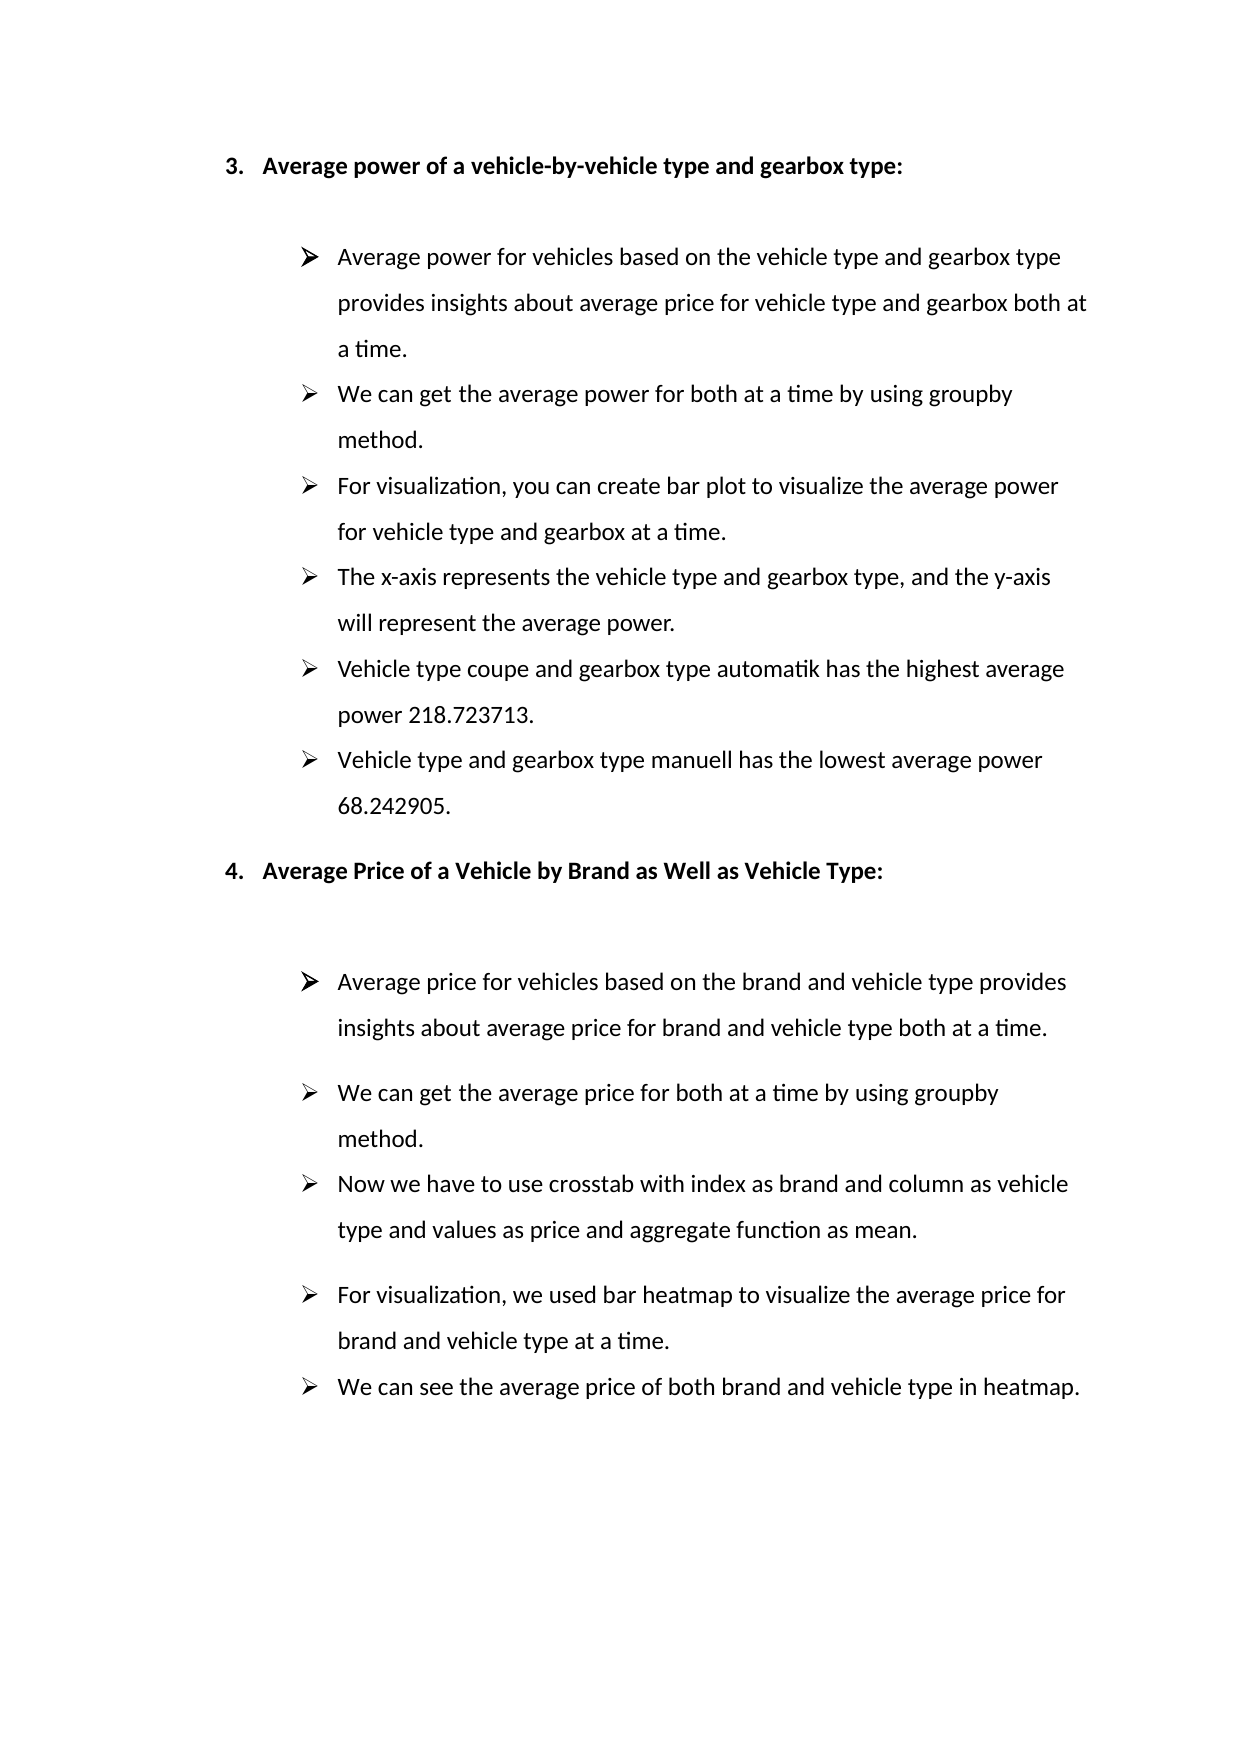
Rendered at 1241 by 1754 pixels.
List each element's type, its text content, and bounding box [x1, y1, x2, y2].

subtitle Now we have to use crosstab with index as brand and column as vehicle type and values as price and aggregate function as mean. [300, 1168, 1090, 1245]
text 68.242905. [337, 790, 1090, 821]
list We can see the average price of both brand and vehicle type in heatmap. [300, 1371, 1090, 1401]
list Vehicle type and gearbox type manuell has the lowest average power [300, 744, 1090, 775]
list The x-axis represents the vehicle type and gearbox type, and the y-axis will represent the average power. [300, 562, 1090, 638]
list Average power for vehicles based on the vehicle type and gearbox type provides insights about average price for vehicle type and gearbox both at a time. [300, 241, 1090, 363]
subtitle Average Price of a Vehicle by Brand as Well as Vehicle Type: [225, 855, 1090, 886]
list We can get the average power for both at a time by using groupby method. [300, 379, 1090, 455]
list Average power of a vehicle-by-vehicle type and gearbox type: [225, 150, 1090, 181]
list For visualization, you can create bar plot to visualize the average power for vehicle type and gearbox at a time. [300, 470, 1090, 546]
subtitle We can get the average price for both at a time by using groupby method. [300, 1077, 1090, 1153]
list For visualization, we used bar heatmap to visualize the average price for brand and vehicle type at a time. [300, 1279, 1090, 1356]
list Vehicle type coupe and gearbox type automatik has the highest average power 218.723713. [300, 653, 1090, 729]
list Average price for vehicles based on the brand and vehicle type provides insights about average price for brand and vehicle type both at a time. [300, 966, 1090, 1042]
